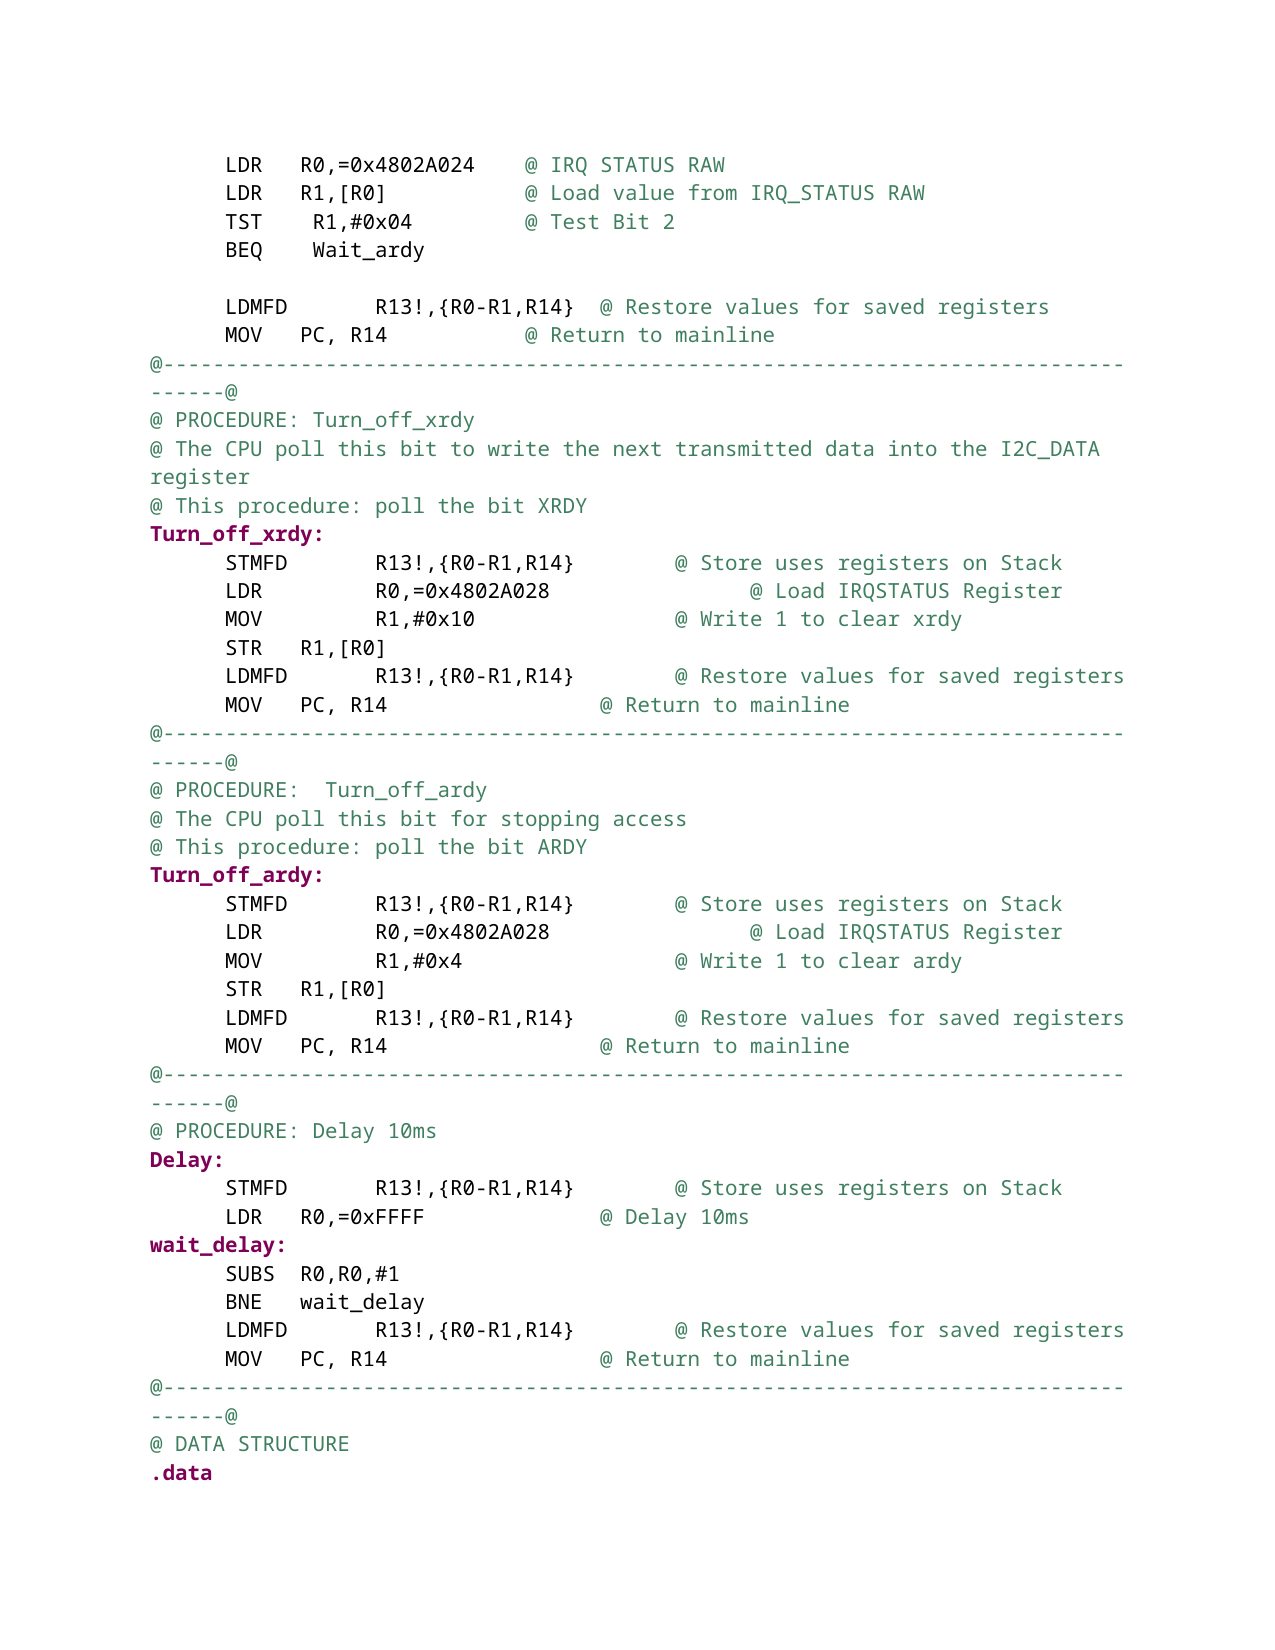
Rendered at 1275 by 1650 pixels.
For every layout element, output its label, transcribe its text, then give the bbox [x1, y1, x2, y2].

text MOV R1,#0x10 @ Write 1 to clear xrdy [150, 604, 1125, 633]
text LDMFD R13!,{R0-R1,R14} @ Restore values for saved registers [150, 292, 1125, 320]
text BNE wait_delay [150, 1287, 1125, 1316]
text STR R1,[R0] [150, 633, 1125, 661]
text MOV PC, R14 @ Return to mainline [150, 1031, 1125, 1059]
text LDMFD R13!,{R0-R1,R14} @ Restore values for saved registers [150, 661, 1125, 690]
text LDMFD R13!,{R0-R1,R14} @ Restore values for saved registers [150, 1003, 1125, 1031]
text Delay: [150, 1145, 1125, 1173]
text .data [150, 1458, 1125, 1486]
text MOV R1,#0x4 @ Write 1 to clear ardy [150, 946, 1125, 974]
text @ The CPU poll this bit to write the next transmitted data into the I2C_DATA register [150, 434, 1125, 491]
text Turn_off_ardy: [150, 861, 1125, 889]
text MOV PC, R14 @ Return to mainline [150, 690, 1125, 718]
text LDR R0,=0x4802A028 @ Load IRQSTATUS Register [150, 576, 1125, 604]
text @-----------------------------------------------------------------------------------@ [150, 718, 1125, 775]
text STMFD R13!,{R0-R1,R14} @ Store uses registers on Stack [150, 548, 1125, 576]
text LDR R0,=0xFFFF @ Delay 10ms [150, 1202, 1125, 1230]
text SUBS R0,R0,#1 [150, 1259, 1125, 1287]
text LDR R0,=0x4802A024 @ IRQ STATUS RAW [150, 150, 1125, 178]
text @ DATA STRUCTURE [150, 1429, 1125, 1458]
text Turn_off_xrdy: [150, 519, 1125, 548]
text @-----------------------------------------------------------------------------------@ [150, 1059, 1125, 1116]
text @-----------------------------------------------------------------------------------@ [150, 1372, 1125, 1429]
text @-----------------------------------------------------------------------------------@ [150, 349, 1125, 406]
text STR R1,[R0] [150, 974, 1125, 1003]
text STMFD R13!,{R0-R1,R14} @ Store uses registers on Stack [150, 1173, 1125, 1202]
text BEQ Wait_ardy [150, 235, 1125, 264]
text TST R1,#0x04 @ Test Bit 2 [150, 207, 1125, 235]
text @ PROCEDURE: Turn_off_xrdy [150, 406, 1125, 434]
text @ The CPU poll this bit for stopping access [150, 804, 1125, 832]
text LDR R1,[R0] @ Load value from IRQ_STATUS RAW [150, 178, 1125, 207]
text LDR R0,=0x4802A028 @ Load IRQSTATUS Register [150, 917, 1125, 946]
text @ This procedure: poll the bit ARDY [150, 832, 1125, 861]
text LDMFD R13!,{R0-R1,R14} @ Restore values for saved registers [150, 1316, 1125, 1344]
text @ PROCEDURE: Delay 10ms [150, 1116, 1125, 1145]
text wait_delay: [150, 1230, 1125, 1259]
text STMFD R13!,{R0-R1,R14} @ Store uses registers on Stack [150, 889, 1125, 917]
text MOV PC, R14 @ Return to mainline [150, 1344, 1125, 1372]
text @ PROCEDURE: Turn_off_ardy [150, 775, 1125, 804]
text MOV PC, R14 @ Return to mainline [150, 320, 1125, 349]
text @ This procedure: poll the bit XRDY [150, 491, 1125, 519]
